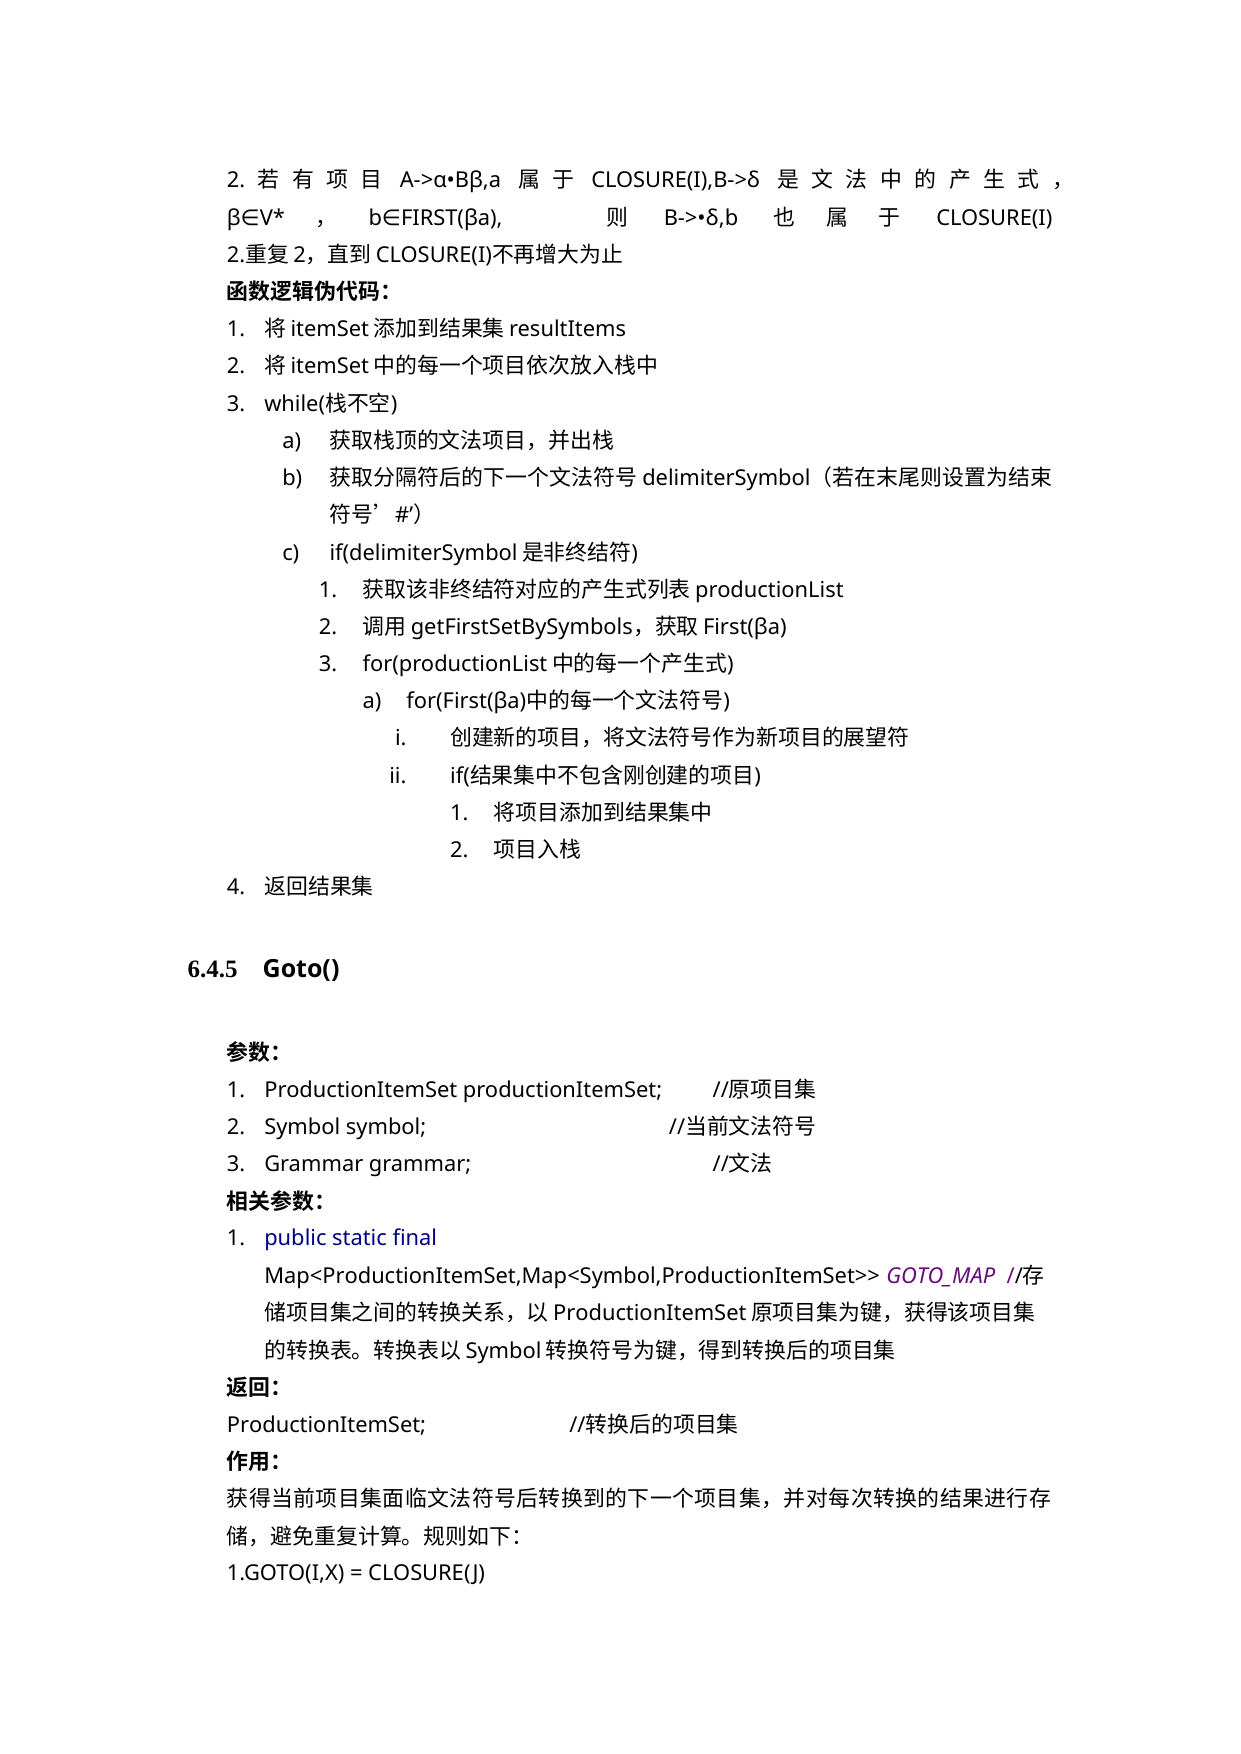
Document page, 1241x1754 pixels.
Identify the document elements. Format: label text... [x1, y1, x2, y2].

list Symbol symbol; //当前文法符号 [227, 1109, 1053, 1141]
list if(delimiterSymbol是非终结符) [282, 534, 1053, 567]
text 作用： [227, 1444, 1053, 1476]
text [227, 162, 1053, 269]
text 1.GOTO(I,X) = CLOSURE(J) [227, 1556, 1053, 1588]
list 获取分隔符后的下一个文法符号delimiterSymbol（若在末尾则设置为结束符号’#’） [282, 460, 1053, 529]
list 将项目添加到结果集中 [450, 794, 1053, 827]
list 调用getFirstSetBySymbols，获取First(βa) [319, 608, 1053, 641]
list if(结果集中不包含刚创建的项目) [406, 757, 1053, 790]
text 参数： [187, 1034, 1053, 1067]
list 将itemSet中的每一个项目依次放入栈中 [227, 348, 1053, 381]
list Grammar grammar; //文法 [227, 1146, 1053, 1178]
text 获得当前项目集面临文法符号后转换到的下一个项目集，并对每次转换的结果进行存储，避免重复计算。规则如下： [227, 1481, 1053, 1551]
text 相关参数： [227, 1183, 1053, 1216]
list ProductionItemSet productionItemSet; //原项目集 [227, 1072, 1053, 1104]
list public static final Map<ProductionItemSet,Map<Symbol,ProductionItemSet>> GOTO_MAP //存储项目集之间的转换关系，以ProductionItemSet原项目集为键，获得该项目集的转换表。转换表以Symbol转换符号为键，得到转换后的项目集 [227, 1220, 1053, 1365]
text 函数逻辑伪代码： [227, 274, 1053, 306]
text 返回： [227, 1369, 1053, 1402]
list 项目入栈 [450, 832, 1053, 864]
list for(First(βa)中的每一个文法符号) [362, 683, 1053, 715]
list while(栈不空) [227, 385, 1053, 418]
list 创建新的项目，将文法符号作为新项目的展望符 [406, 720, 1053, 753]
text ProductionItemSet; //转换后的项目集 [227, 1407, 1053, 1439]
list for(productionList中的每一个产生式) [319, 646, 1053, 678]
list 将itemSet添加到结果集resultItems [227, 311, 1053, 343]
subtitle Goto() [187, 935, 1053, 1000]
list 获取栈顶的文法项目，并出栈 [282, 422, 1053, 455]
list 获取该非终结符对应的产生式列表productionList [319, 571, 1053, 604]
list 返回结果集 [227, 869, 1053, 901]
